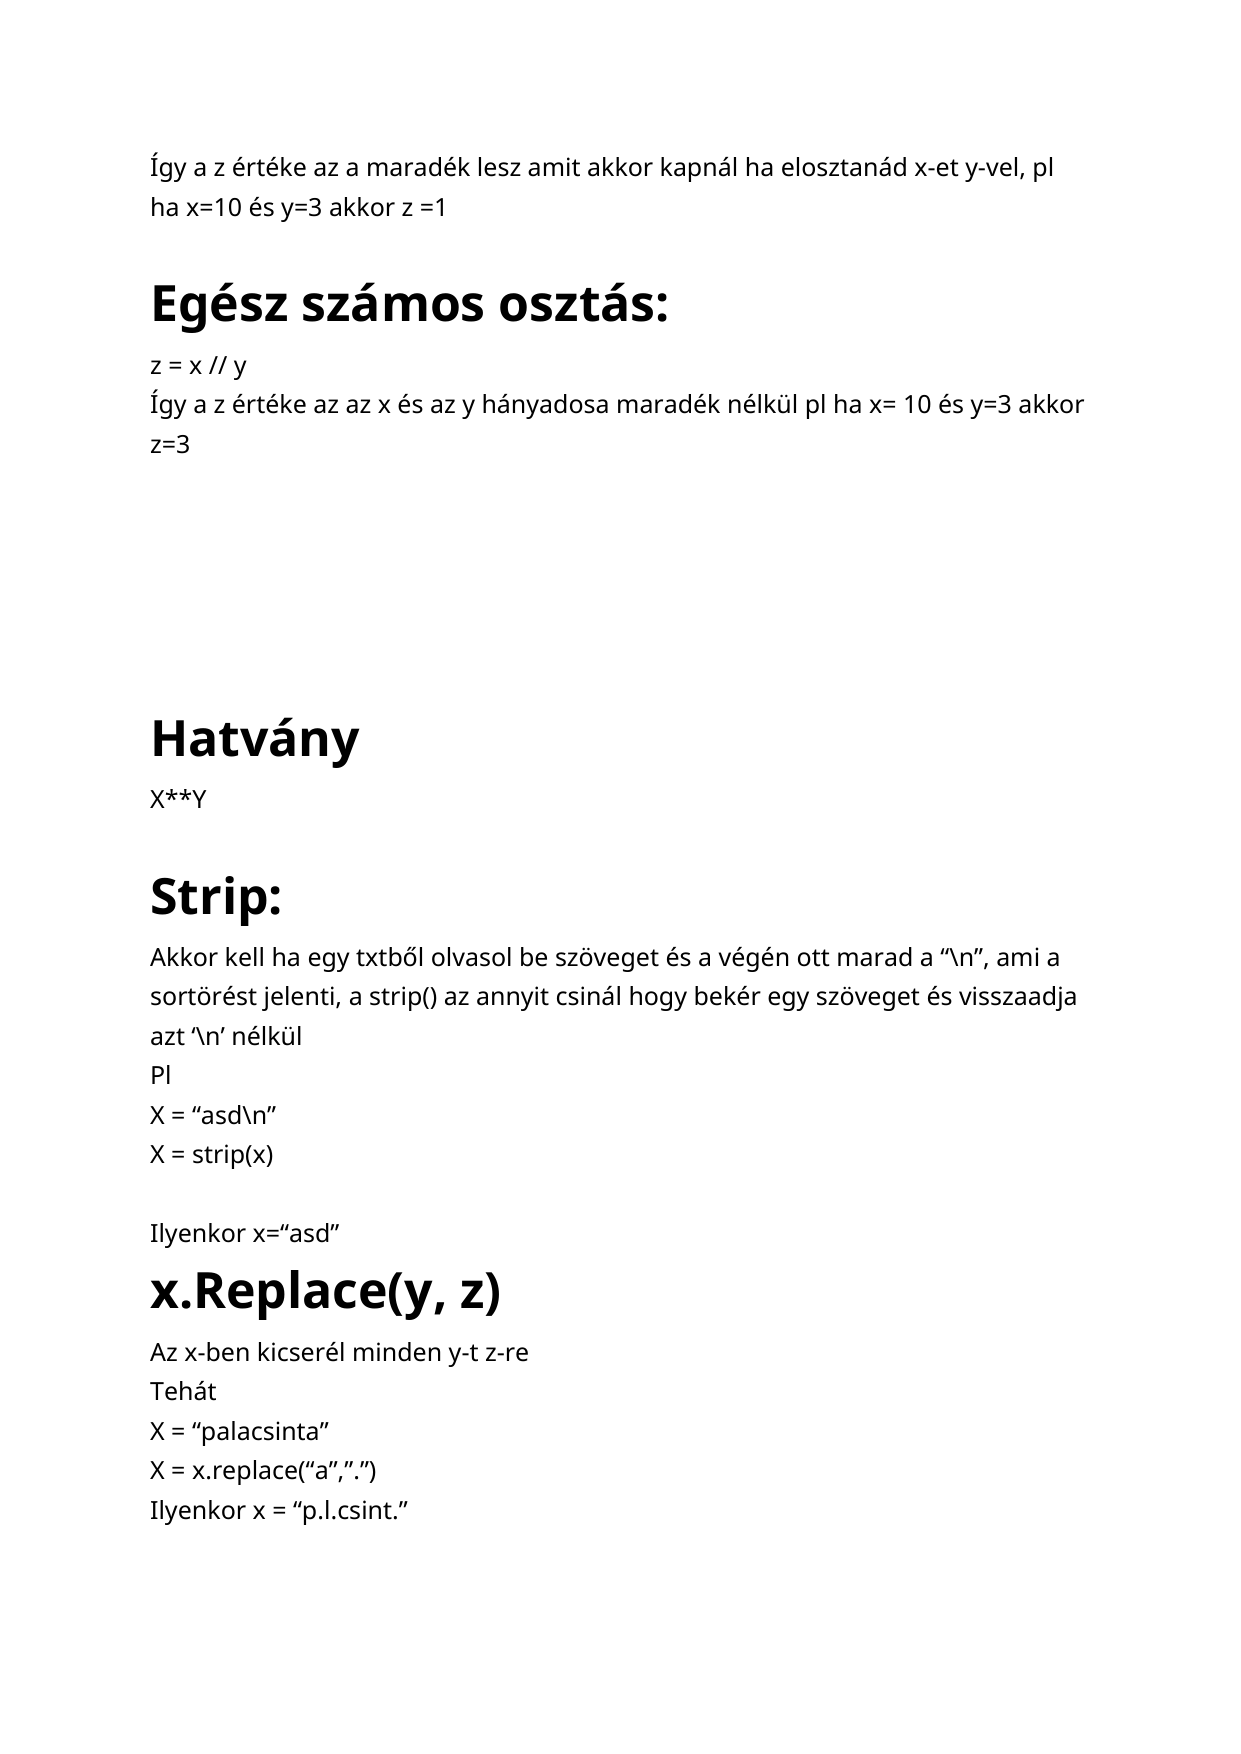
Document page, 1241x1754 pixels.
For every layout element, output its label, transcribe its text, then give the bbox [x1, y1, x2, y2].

text Pl [150, 1058, 1090, 1092]
text X**Y [150, 782, 1090, 816]
text X = strip(x) [150, 1137, 1090, 1171]
text Ilyenkor x=“asd” [150, 1216, 1090, 1250]
text Egész számos osztás: [150, 268, 1090, 337]
text Az x-ben kicserél minden y-t z-re [150, 1334, 1090, 1368]
text Ilyenkor x = “p.l.csint.” [150, 1492, 1090, 1526]
text Hatvány [150, 703, 1090, 771]
text Strip: [150, 861, 1090, 929]
text x.Replace(y, z) [150, 1255, 1090, 1323]
text Így a z értéke az az x és az y hányadosa maradék nélkül pl ha x= 10 és y=3 akkor z=3 [150, 387, 1090, 460]
text X = “asd\n” [150, 1097, 1090, 1132]
text X = “palacsinta” [150, 1413, 1090, 1447]
text Így a z értéke az a maradék lesz amit akkor kapnál ha elosztanád x-et y-vel, pl ha x=10 és y=3 akkor z =1 [150, 150, 1090, 223]
text Tehát [150, 1374, 1090, 1408]
text X = x.replace(“a”,”.”) [150, 1453, 1090, 1487]
text Akkor kell ha egy txtből olvasol be szöveget és a végén ott marad a “\n”, ami a sortörést jelenti, a strip() az annyit csinál hogy bekér egy szöveget és visszaadja azt ‘\n’ nélkül [150, 939, 1090, 1053]
text z = x // y [150, 347, 1090, 381]
